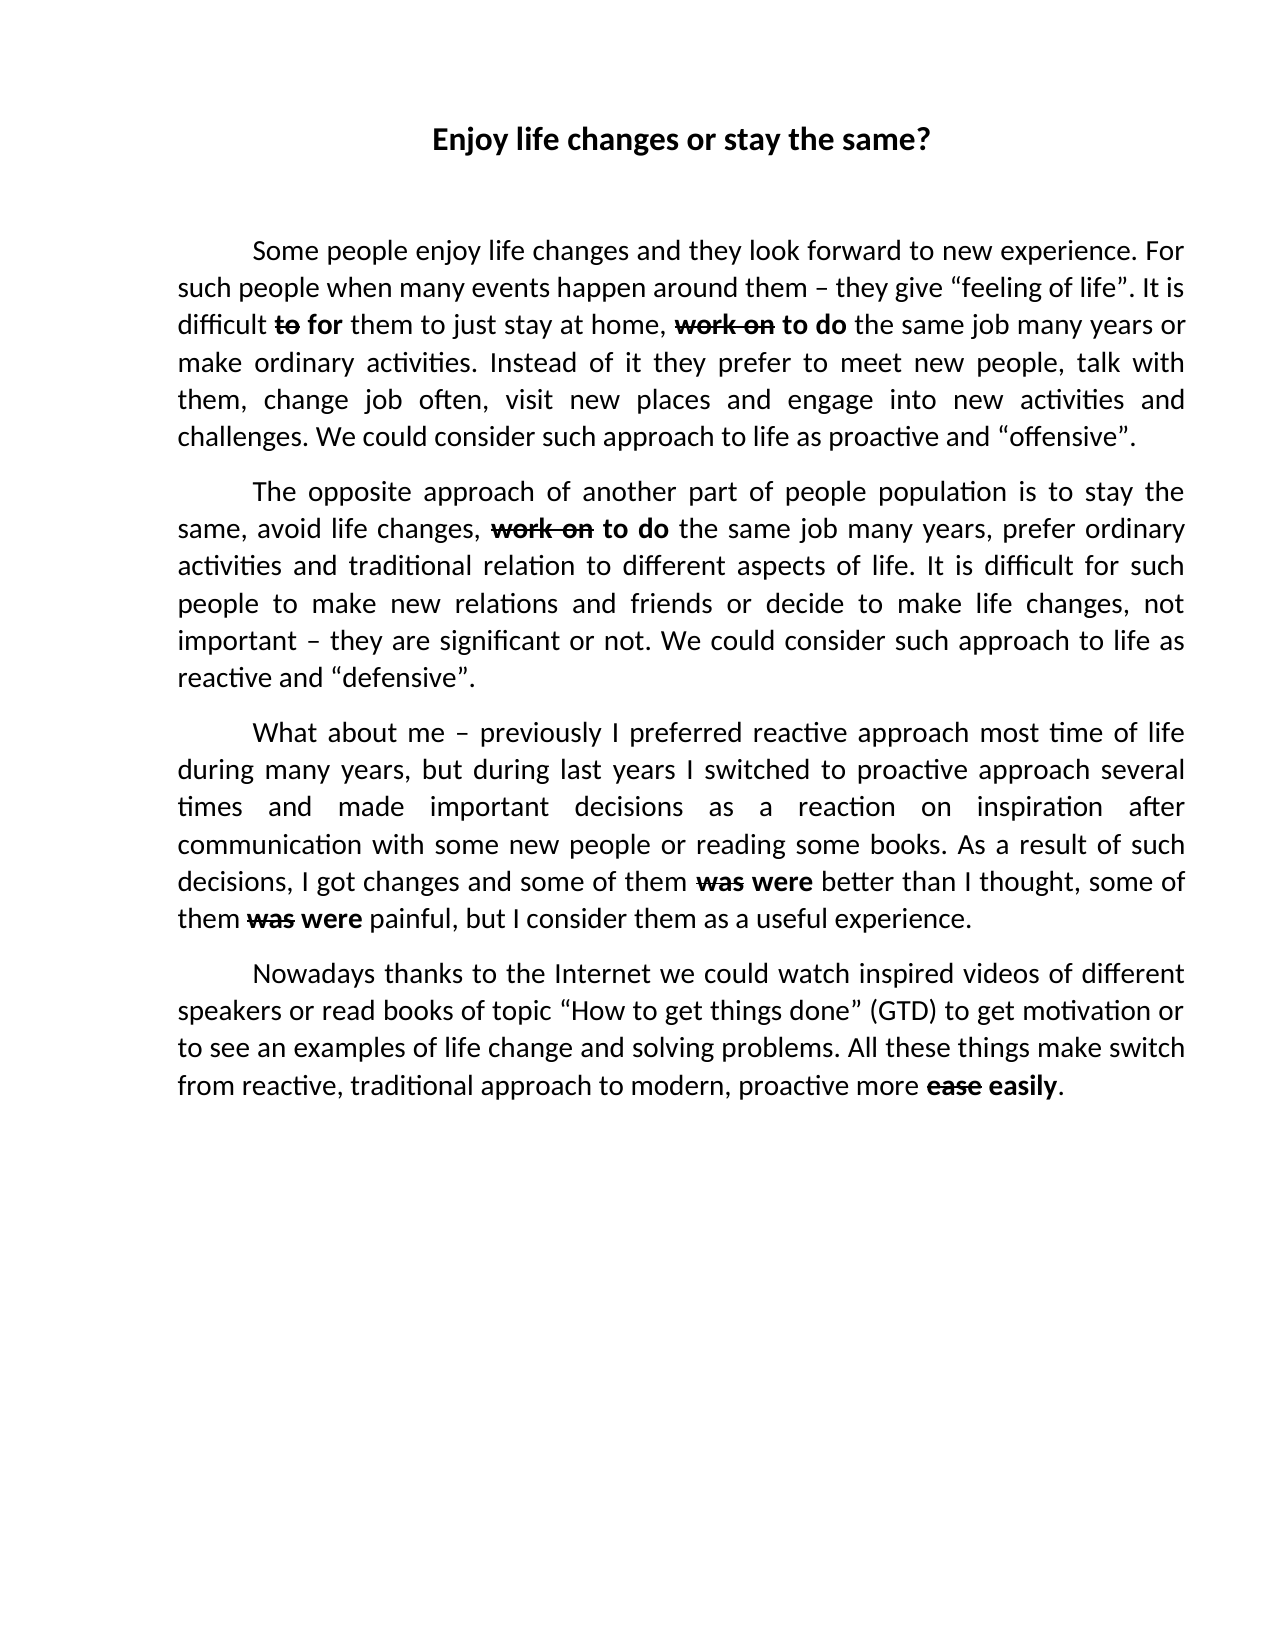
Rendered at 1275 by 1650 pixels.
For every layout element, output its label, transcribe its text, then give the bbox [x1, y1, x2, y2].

text Some people enjoy life changes and they look forward to new experience. For such people when many events happen around them – they give “feeling of life”. It is difficult to for them to just stay at home, work on to do the same job many years or make ordinary activities. Instead of it they prefer to meet new people, talk with them, change job often, visit new places and engage into new activities and challenges. We could consider such approach to life as proactive and “offensive”. [177, 232, 1186, 454]
text Enjoy life changes or stay the same? [177, 118, 1186, 159]
text What about me – previously I preferred reactive approach most time of life during many years, but during last years I switched to proactive approach several times and made important decisions as a reaction on inspiration after communication with some new people or reading some books. As a result of such decisions, I got changes and some of them was were better than I thought, some of them was were painful, but I consider them as a useful experience. [177, 714, 1186, 936]
text Nowadays thanks to the Internet we could watch inspired videos of different speakers or read books of topic “How to get things done” (GTD) to get motivation or to see an examples of life change and solving problems. All these things make switch from reactive, traditional approach to modern, proactive more ease easily. [177, 955, 1186, 1102]
text The opposite approach of another part of people population is to stay the same, avoid life changes, work on to do the same job many years, prefer ordinary activities and traditional relation to different aspects of life. It is difficult for such people to make new relations and friends or decide to make life changes, not important – they are significant or not. We could consider such approach to life as reactive and “defensive”. [177, 473, 1186, 695]
